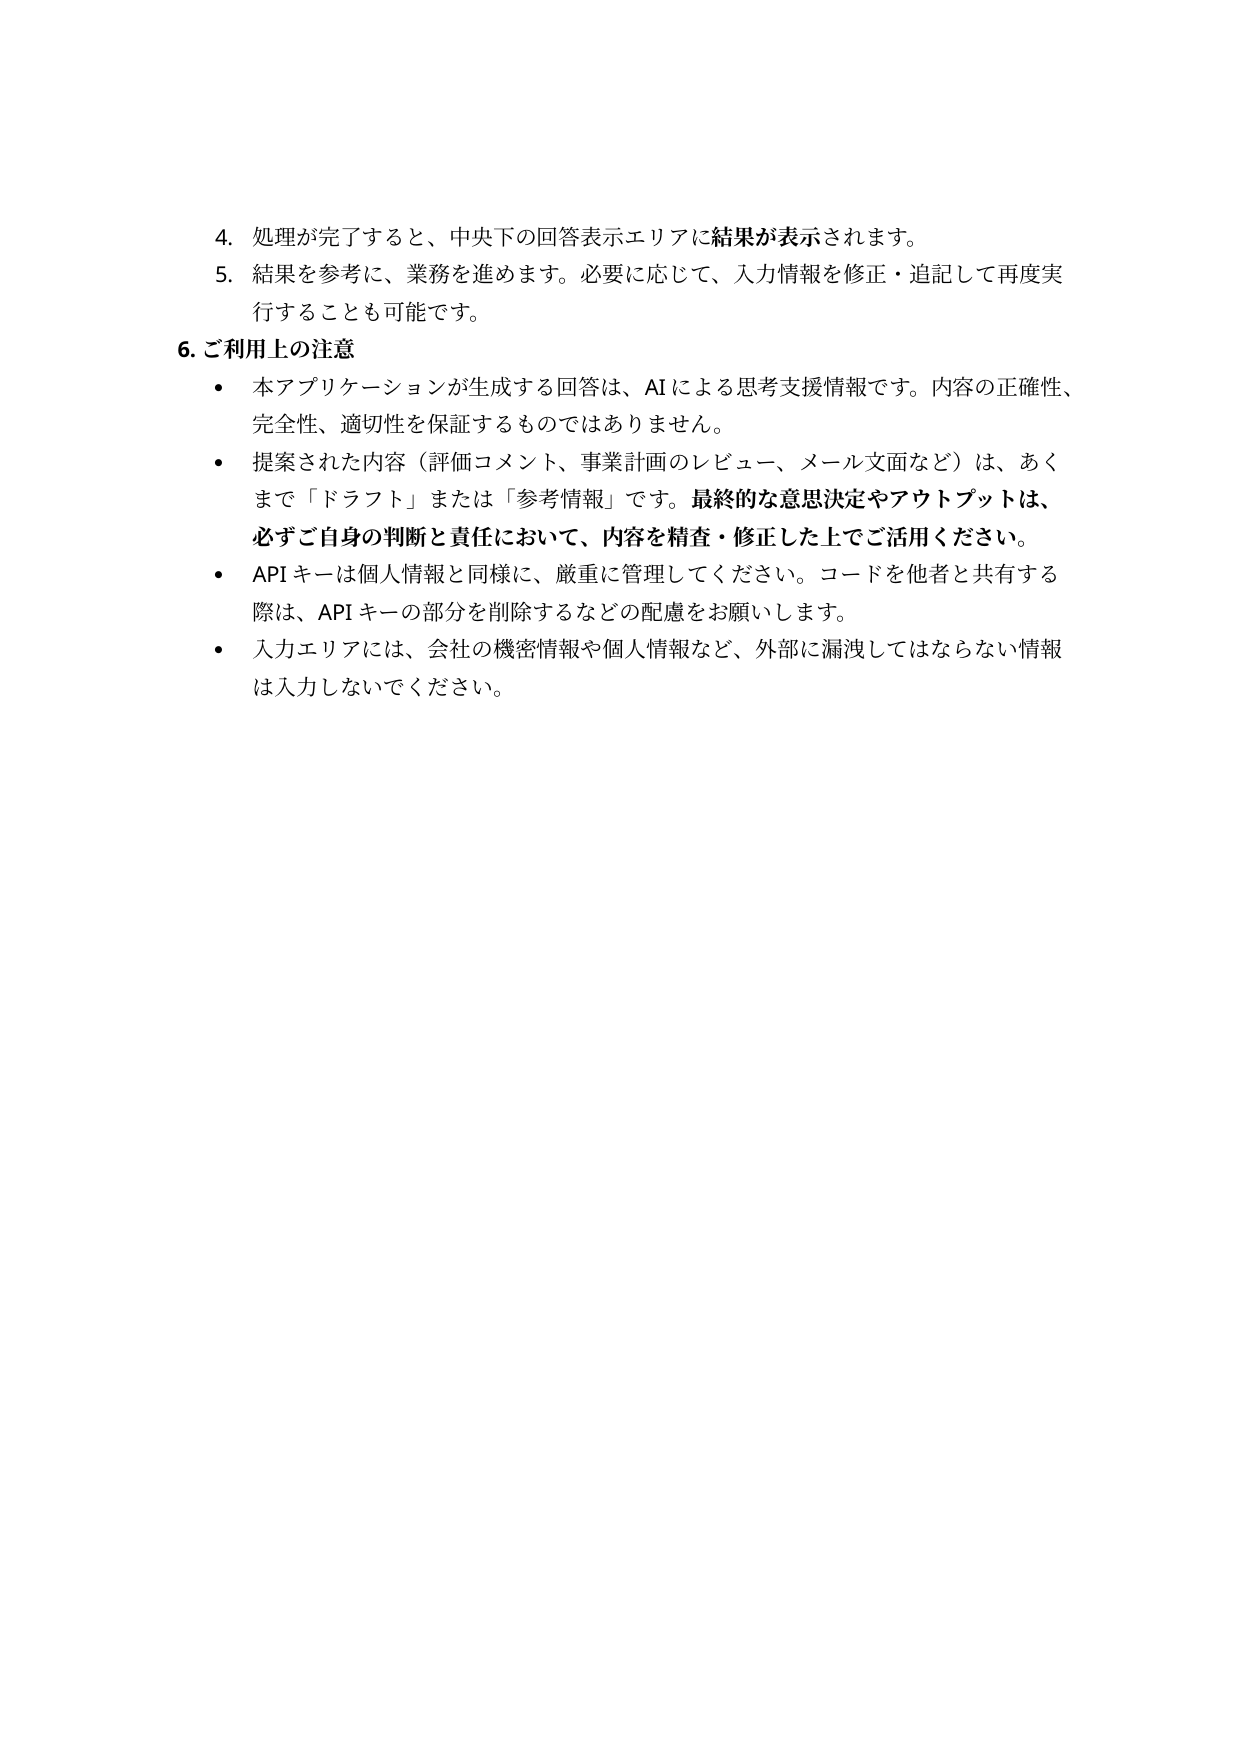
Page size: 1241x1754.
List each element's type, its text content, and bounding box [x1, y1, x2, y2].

list 結果を参考に、業務を進めます。必要に応じて、入力情報を修正・追記して再度実行することも可能です。 [215, 254, 1063, 329]
list 処理が完了すると、中央下の回答表示エリアに結果が表示されます。 [215, 217, 1063, 254]
list 本アプリケーションが生成する回答は、AIによる思考支援情報です。内容の正確性、完全性、適切性を保証するものではありません。 [215, 367, 1063, 442]
list 入力エリアには、会社の機密情報や個人情報など、外部に漏洩してはならない情報は入力しないでください。 [215, 629, 1063, 704]
list APIキーは個人情報と同様に、厳重に管理してください。コードを他者と共有する際は、APIキーの部分を削除するなどの配慮をお願いします。 [215, 554, 1063, 629]
text 6. ご利用上の注意 [177, 329, 1063, 367]
list 提案された内容（評価コメント、事業計画のレビュー、メール文面など）は、あくまで「ドラフト」または「参考情報」です。最終的な意思決定やアウトプットは、必ずご自身の判断と責任において、内容を精査・修正した上でご活用ください。 [215, 442, 1063, 554]
